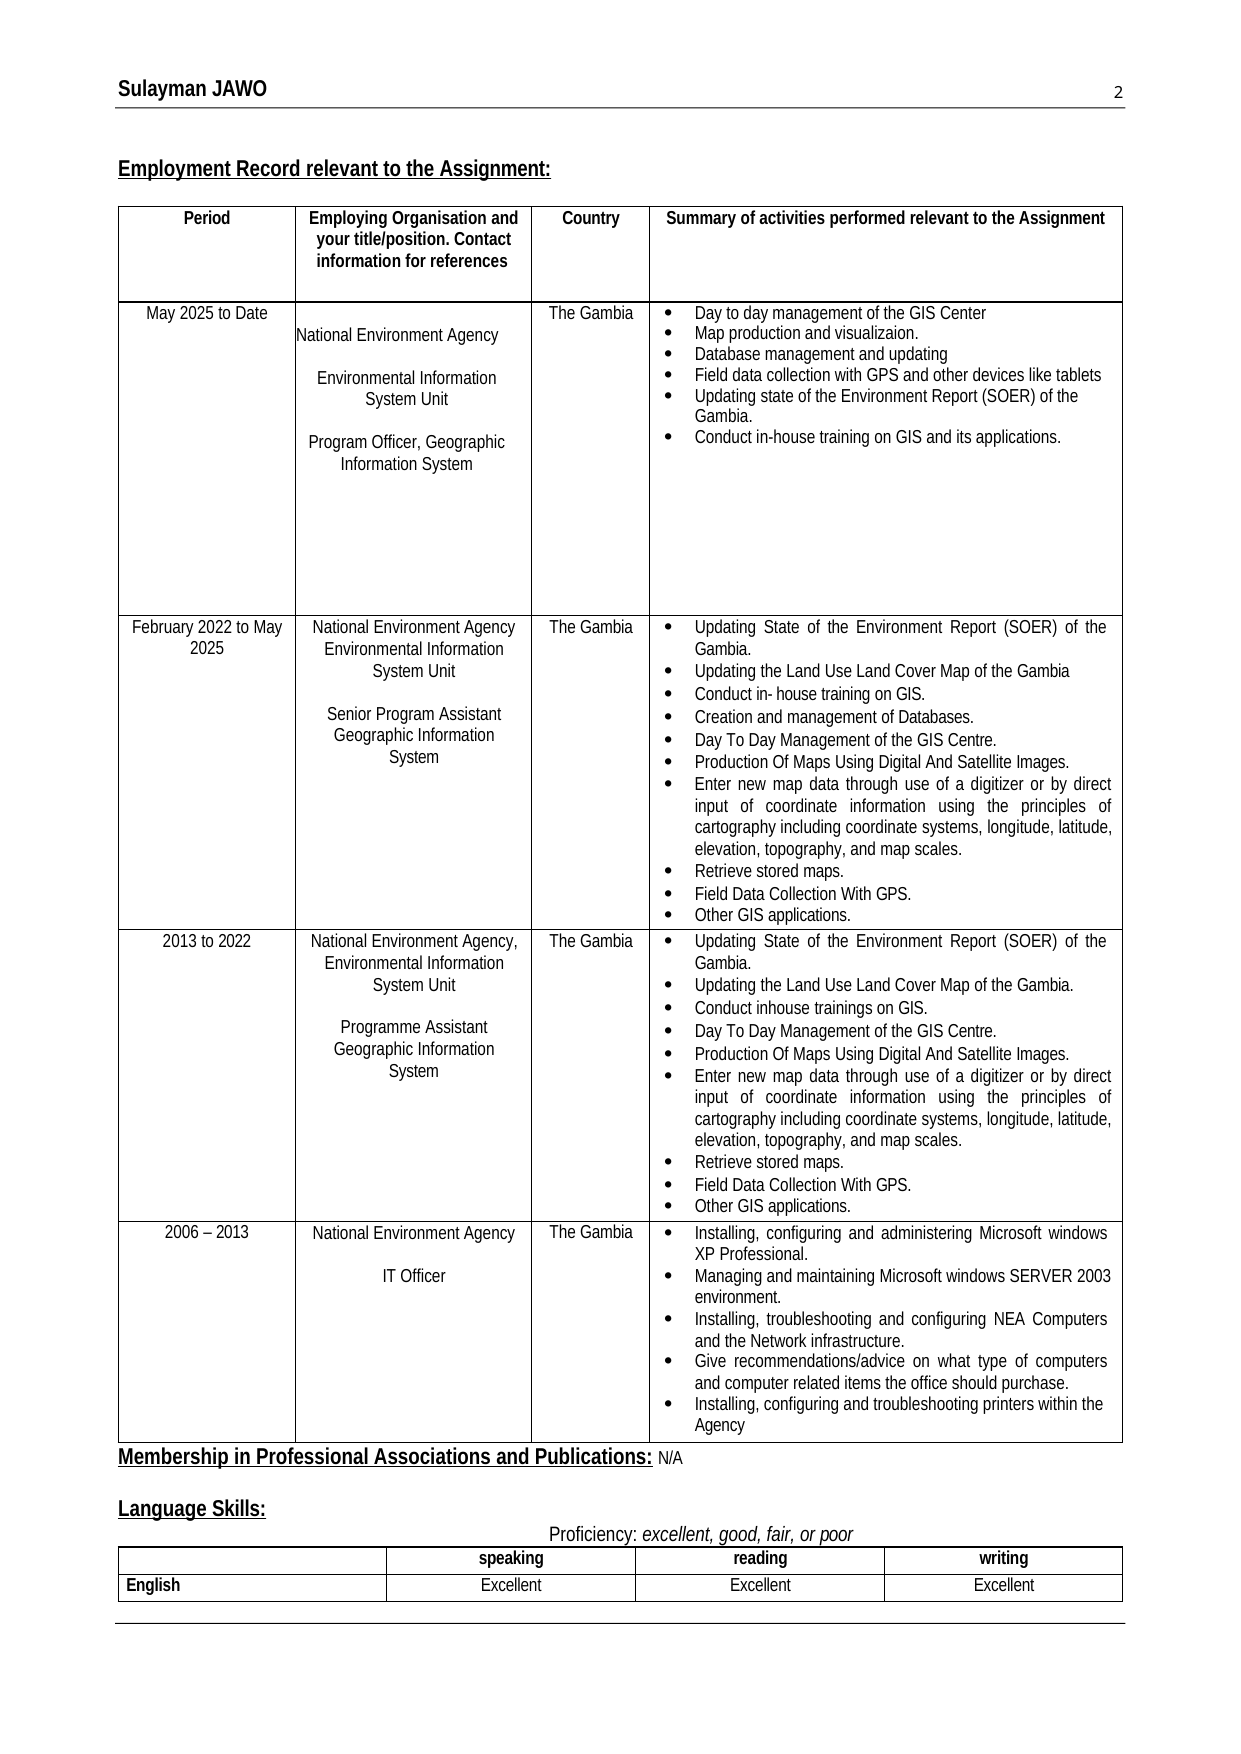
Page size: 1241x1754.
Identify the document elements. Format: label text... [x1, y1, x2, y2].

table_cell National Environment Agency IT Officer [296, 1222, 531, 1442]
table_cell Excellent [885, 1575, 1122, 1601]
table_cell The Gambia [532, 1222, 649, 1442]
table_cell May 2025 to Date [119, 303, 295, 615]
text Language Skills: [118, 1496, 1137, 1522]
table_cell Installing, configuring and administering Microsoft windows XP Professional. Managing and maintaining Microsoft windows SERVER 2003 environment. Installing, troubleshooting and configuring NEA Computers and the Network infrastructure. Give recommendations/advice on what type of computers and computer related items the office should purchase. Installing, configuring and troubleshooting printers within the Agency [650, 1222, 1122, 1442]
table_cell The Gambia [532, 303, 649, 615]
table_header Country [532, 207, 649, 301]
table_header [119, 1548, 386, 1573]
table_header Summary of activities performed relevant to the Assignment [650, 207, 1122, 301]
table_cell Excellent [636, 1575, 884, 1601]
table_header Employing Organisation and your title/position. Contact information for references [296, 207, 531, 301]
table_header reading [636, 1548, 884, 1573]
table_cell The Gambia [532, 930, 649, 1221]
table_cell February 2022 to May 2025 [119, 616, 295, 929]
table_header Period [119, 207, 295, 301]
text Proficiency: excellent, good, fair, or poor [549, 1522, 1137, 1546]
table_cell Day to day management of the GIS Center Map production and visualizaion. Database management and updating Field data collection with GPS and other devices like tablets Updating state of the Environment Report (SOER) of the Gambia. Conduct in-house training on GIS and its applications. [650, 303, 1122, 615]
table_cell The Gambia [532, 616, 649, 929]
table_cell 2013 to 2022 [119, 930, 295, 1221]
table_cell Excellent [387, 1575, 635, 1601]
text Membership in Professional Associations and Publications: N/A [118, 1443, 1137, 1469]
table_cell Updating State of the Environment Report (SOER) of the Gambia. Updating the Land Use Land Cover Map of the Gambia. Conduct inhouse trainings on GIS. Day To Day Management of the GIS Centre. Production Of Maps Using Digital And Satellite Images. Enter new map data through use of a digitizer or by direct input of coordinate information using the principles of cartography including coordinate systems, longitude, latitude, elevation, topography, and map scales. Retrieve stored maps. Field Data Collection With GPS. Other GIS applications. [650, 930, 1122, 1221]
table_cell Updating State of the Environment Report (SOER) of the Gambia. Updating the Land Use Land Cover Map of the Gambia Conduct in- house training on GIS. Creation and management of Databases. Day To Day Management of the GIS Centre. Production Of Maps Using Digital And Satellite Images. Enter new map data through use of a digitizer or by direct input of coordinate information using the principles of cartography including coordinate systems, longitude, latitude, elevation, topography, and map scales. Retrieve stored maps. Field Data Collection With GPS. Other GIS applications. [650, 616, 1122, 929]
table_cell National Environment Agency, Environmental Information System Unit Programme Assistant Geographic Information System [296, 930, 531, 1221]
text Employment Record relevant to the Assignment: [118, 155, 1137, 182]
table_cell English [119, 1575, 386, 1601]
table_header writing [885, 1548, 1122, 1573]
table_cell National Environment Agency Environmental Information System Unit Senior Program Assistant Geographic Information System [296, 616, 531, 929]
table_cell 2006 – 2013 [119, 1222, 295, 1442]
table_cell National Environment Agency Environmental Information System Unit Program Officer, Geographic Information System [296, 303, 531, 615]
table_header speaking [387, 1548, 635, 1573]
